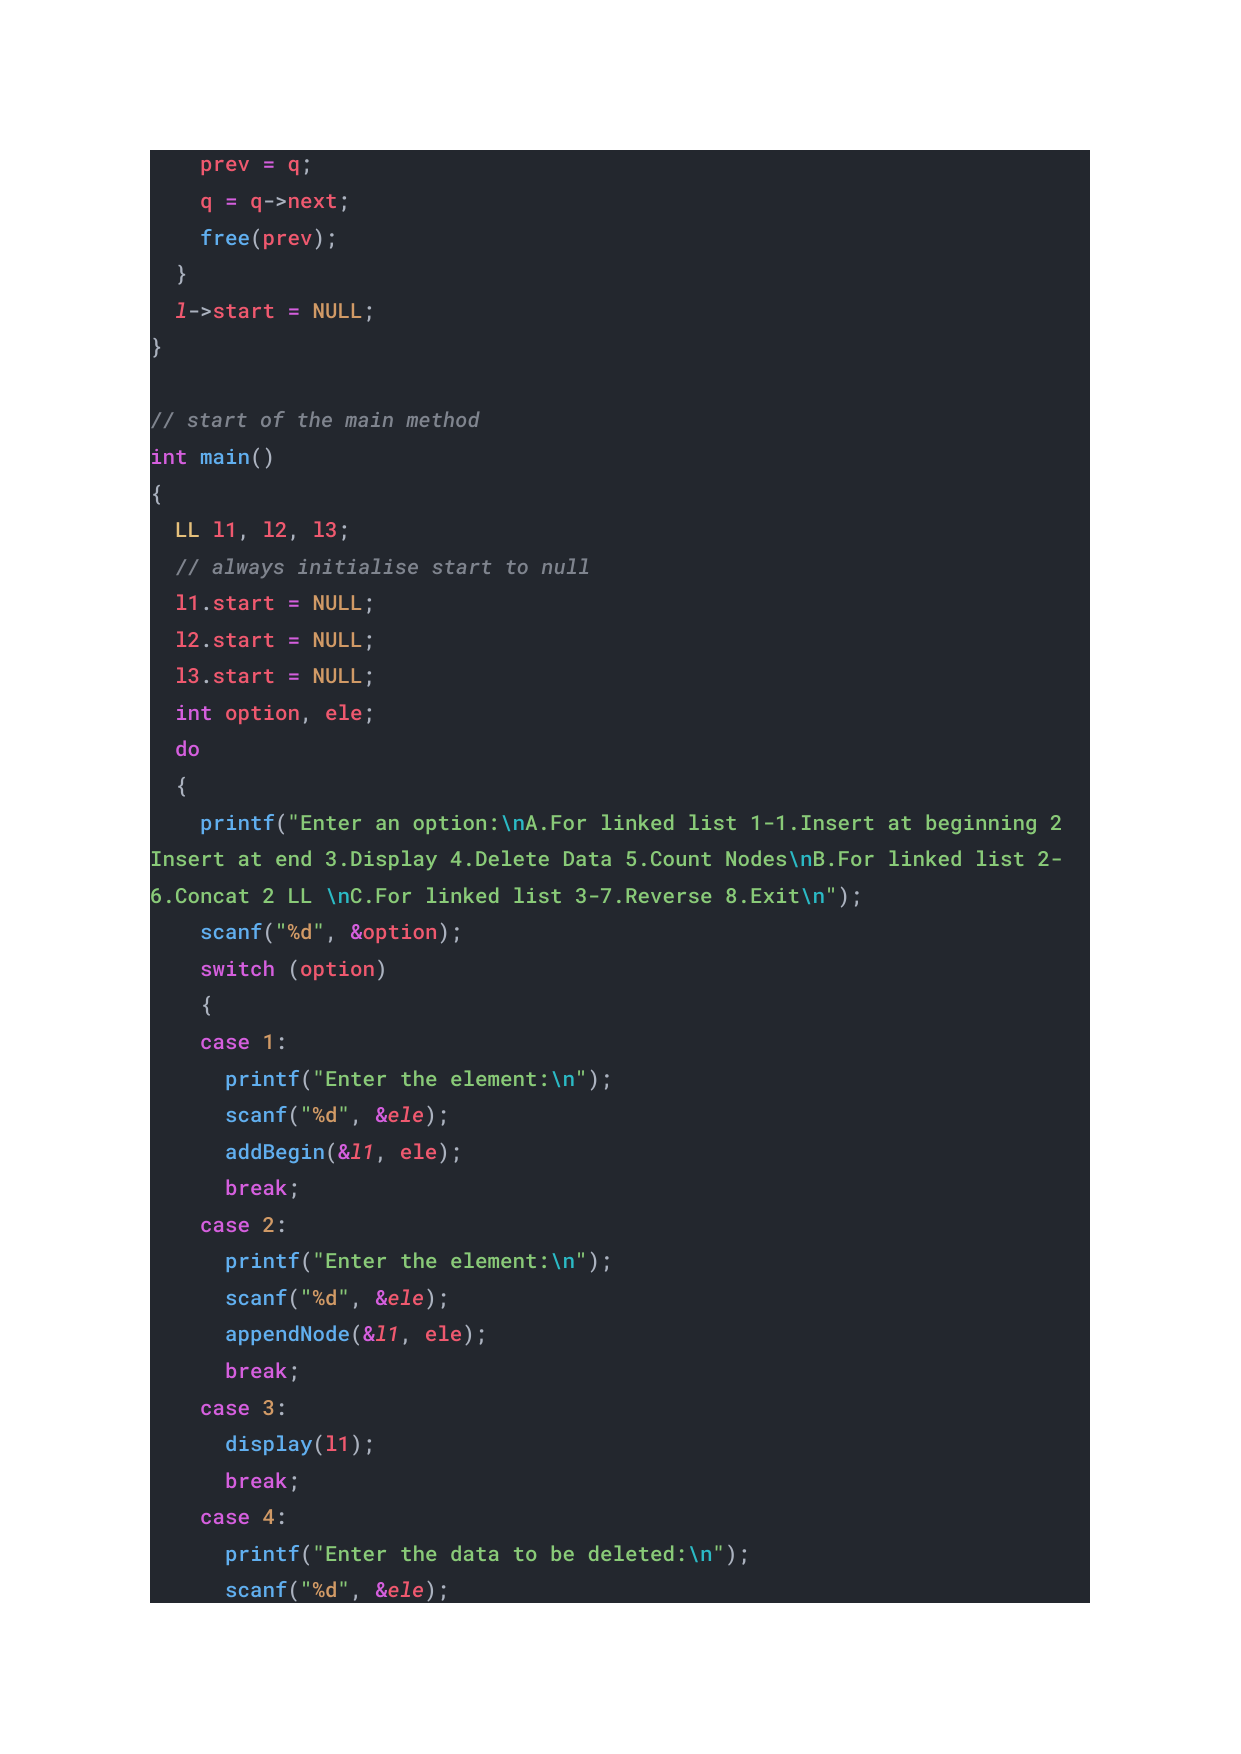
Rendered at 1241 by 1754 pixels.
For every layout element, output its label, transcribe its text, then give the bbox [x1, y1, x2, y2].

text l1.start = NULL; [150, 589, 1090, 616]
text printf("Enter the element:\n"); [150, 1064, 1090, 1092]
text scanf("%d", &ele); [150, 1283, 1090, 1311]
text int option, ele; [150, 698, 1090, 726]
text { [150, 479, 1090, 507]
text case 1: [150, 1027, 1090, 1055]
text switch (option) [150, 954, 1090, 982]
text printf("Enter the element:\n"); [150, 1247, 1090, 1274]
text prev = q; [150, 150, 1090, 177]
text case 2: [150, 1210, 1090, 1238]
text addBegin(&l1, ele); [150, 1137, 1090, 1165]
text } [150, 260, 1090, 287]
text break; [150, 1466, 1090, 1494]
text case 4: [150, 1503, 1090, 1530]
text break; [150, 1357, 1090, 1384]
text free(prev); [150, 223, 1090, 251]
text LL l1, l2, l3; [150, 516, 1090, 543]
text l3.start = NULL; [150, 662, 1090, 689]
text display(l1); [150, 1430, 1090, 1457]
text // always initialise start to null [150, 552, 1090, 580]
text printf("Enter the data to be deleted:\n"); [150, 1539, 1090, 1567]
text l->start = NULL; [150, 296, 1090, 324]
text printf("Enter an option:\nA.For linked list 1-1.Insert at beginning 2 Insert at end 3.Display 4.Delete Data 5.Count Nodes\nB.For linked list 2-6.Concat 2 LL \nC.For linked list 3-7.Reverse 8.Exit\n"); [150, 808, 1090, 909]
text { [150, 991, 1090, 1018]
text scanf("%d", &ele); [150, 1101, 1090, 1128]
text do [150, 735, 1090, 762]
text appendNode(&l1, ele); [150, 1320, 1090, 1347]
text int main() [150, 442, 1090, 470]
text case 3: [150, 1393, 1090, 1421]
text q = q->next; [150, 187, 1090, 214]
text { [150, 772, 1090, 799]
text scanf("%d", &option); [150, 918, 1090, 945]
text } [150, 333, 1090, 360]
text scanf("%d", &ele); [150, 1576, 1090, 1603]
text break; [150, 1174, 1090, 1201]
text // start of the main method [150, 406, 1090, 433]
text l2.start = NULL; [150, 625, 1090, 653]
